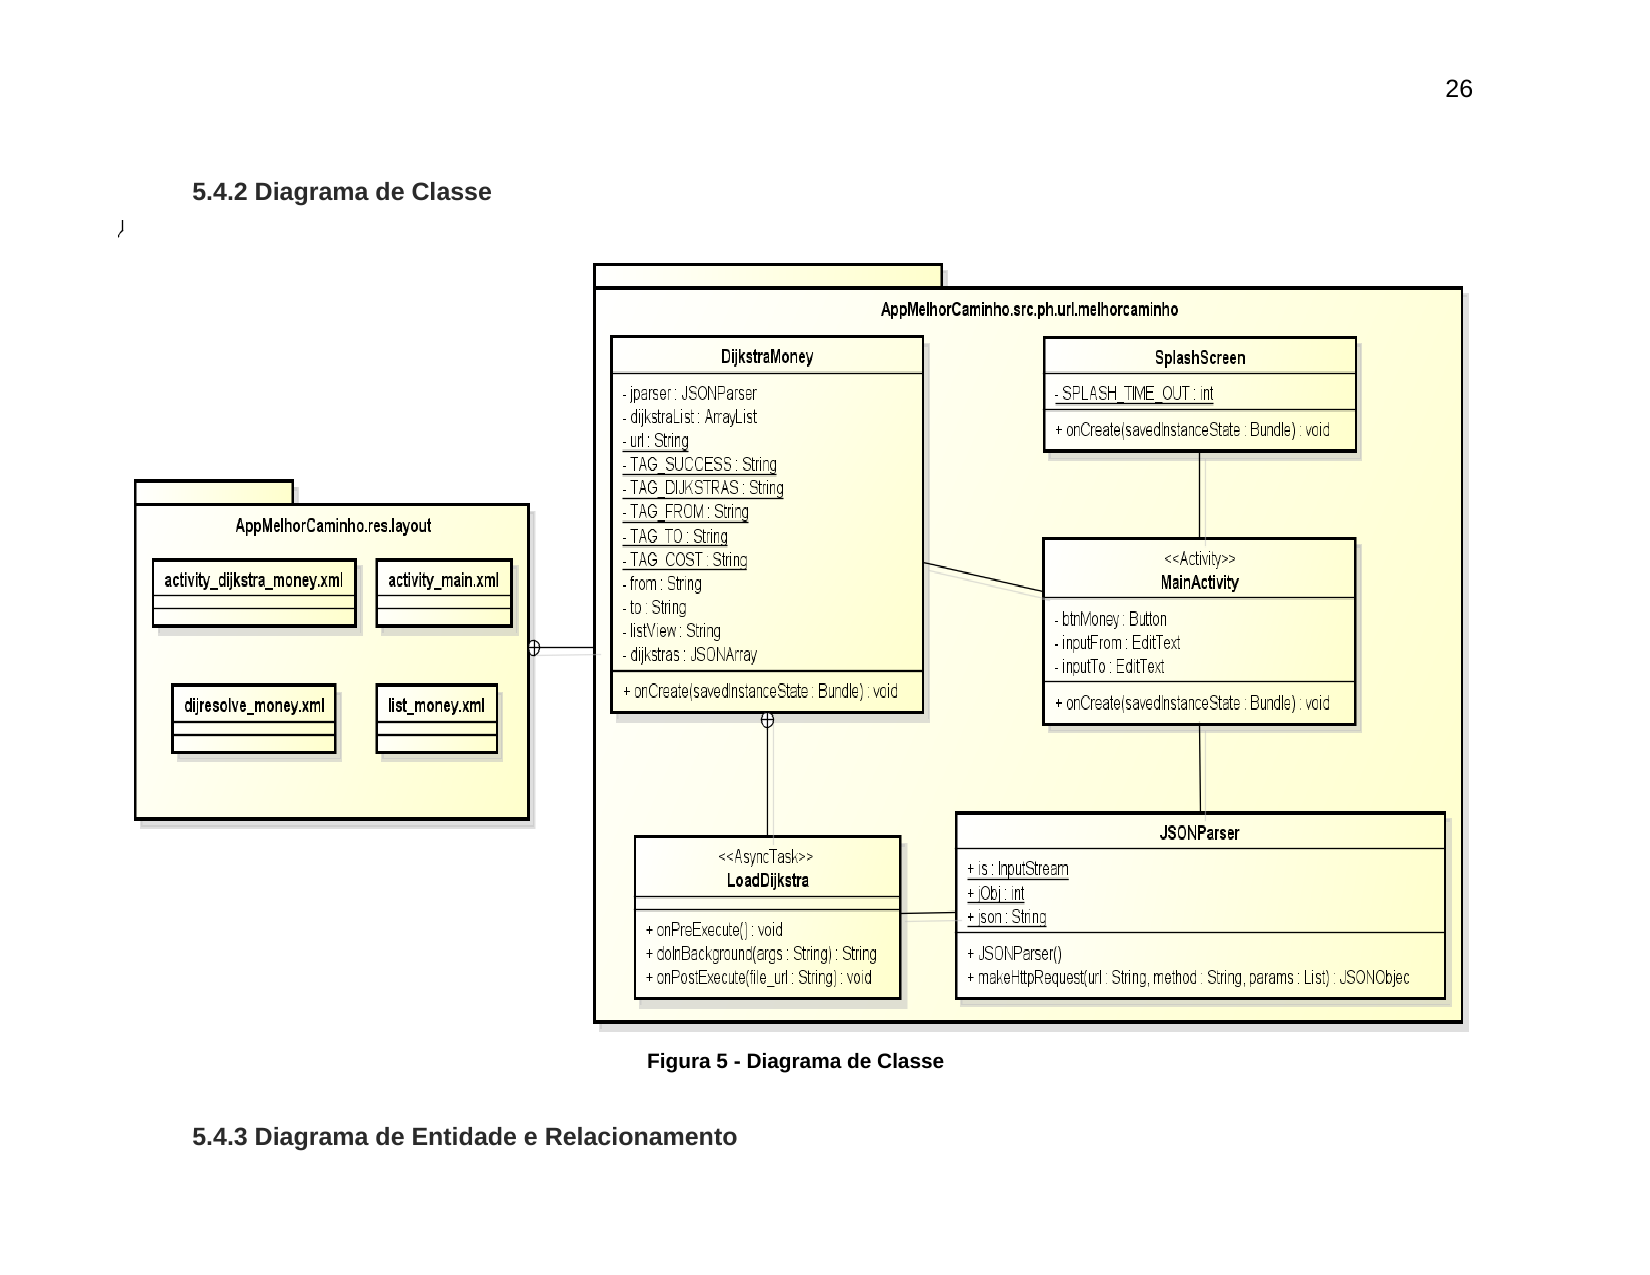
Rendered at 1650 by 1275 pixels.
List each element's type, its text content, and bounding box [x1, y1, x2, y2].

picture [118, 220, 1474, 1049]
text 5.4.3 Diagrama de Entidade e Relacionamento [192, 1122, 1473, 1151]
text Figura 5 - Diagrama de Classe [118, 1049, 1473, 1072]
text 5.4.2 Diagrama de Classe [192, 177, 1473, 206]
